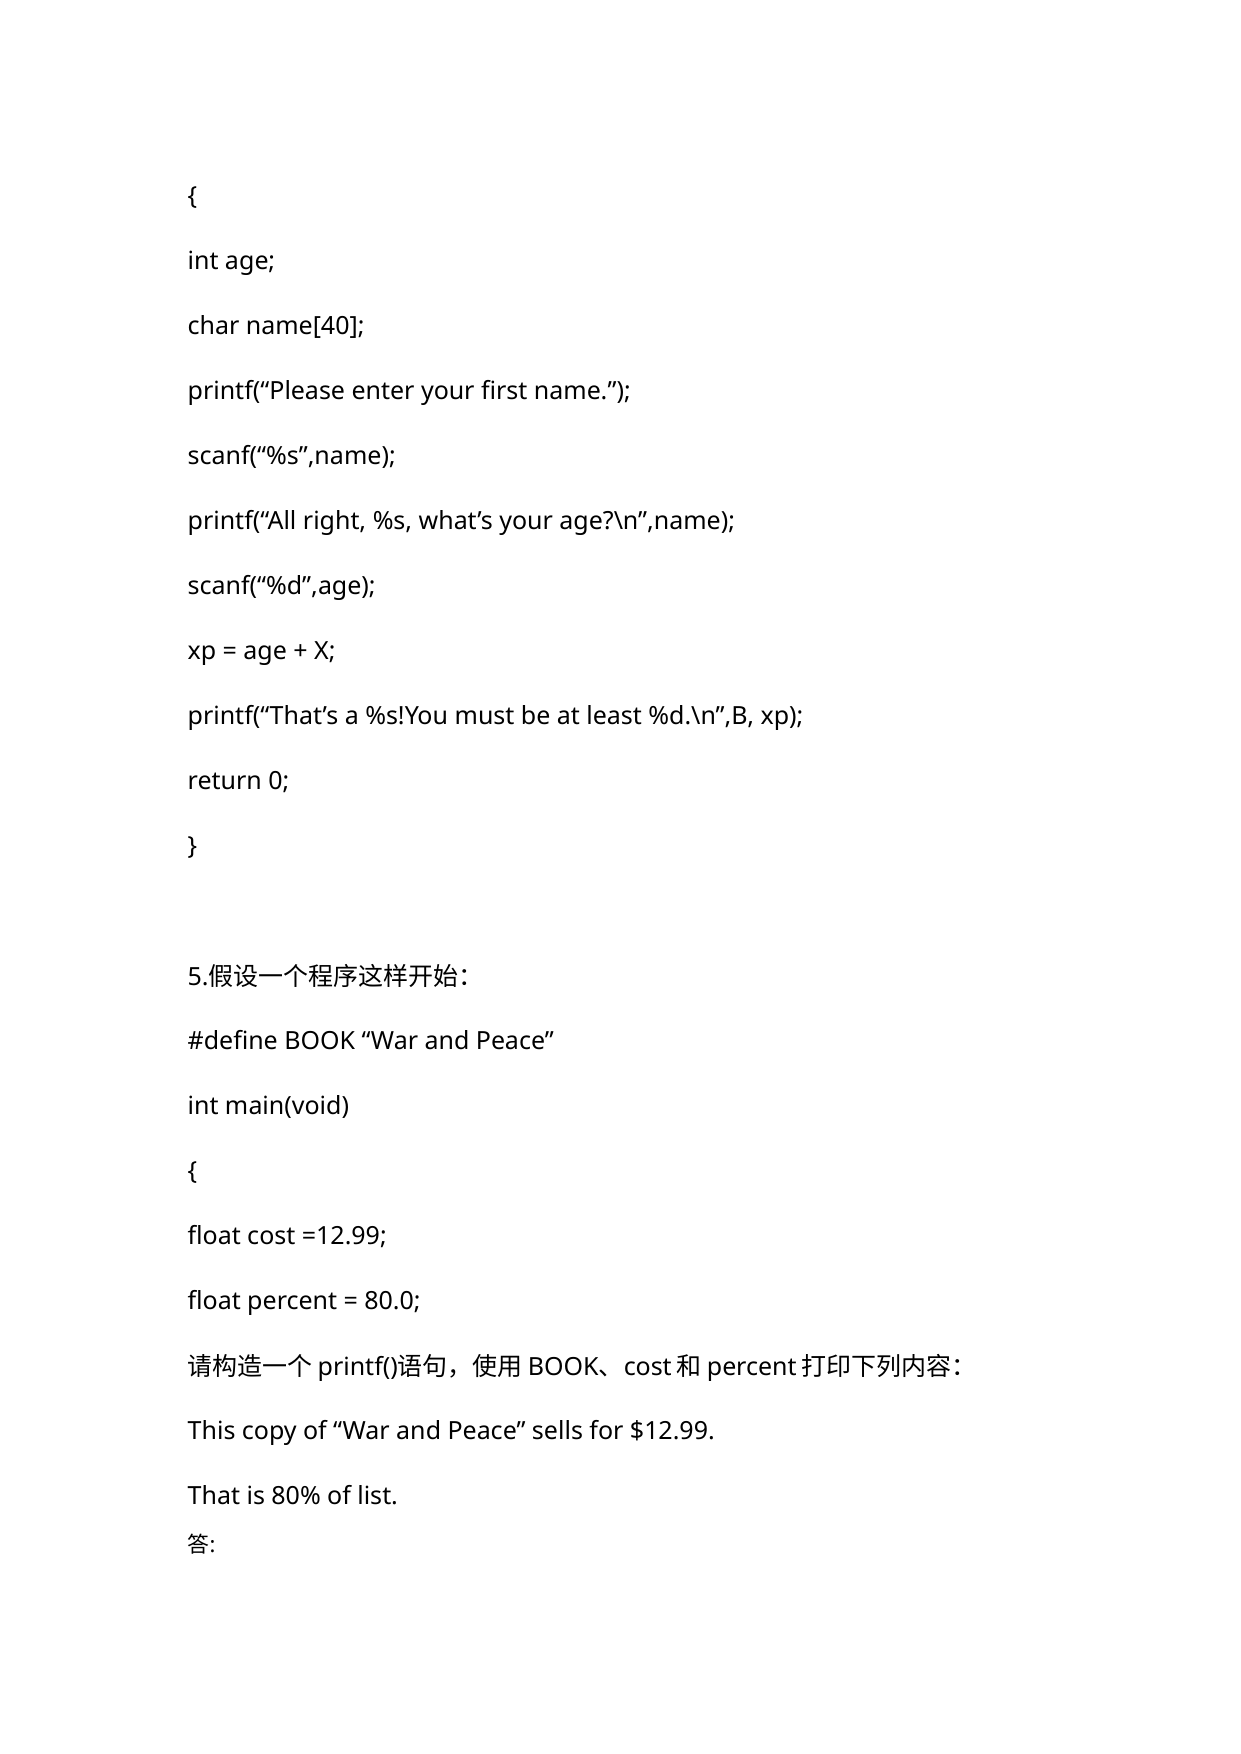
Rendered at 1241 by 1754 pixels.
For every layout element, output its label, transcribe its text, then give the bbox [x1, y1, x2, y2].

text int main(void) [187, 1072, 1053, 1137]
text { [187, 1137, 1053, 1202]
text scanf(“%s”,name); [187, 422, 1053, 487]
text printf(“All right, %s, what’s your age?\n”,name); [187, 487, 1053, 552]
text float percent = 80.0; [187, 1267, 1053, 1332]
text printf(“Please enter your first name.”); [187, 357, 1053, 422]
text printf(“That’s a %s!You must be at least %d.\n”,B, xp); [187, 682, 1053, 747]
text { [187, 162, 1053, 227]
text That is 80% of list. [187, 1462, 1053, 1527]
text 答: [187, 1527, 1053, 1559]
text return 0; [187, 747, 1053, 812]
text } [187, 812, 1053, 877]
text scanf(“%d”,age); [187, 552, 1053, 617]
text 5.假设一个程序这样开始： [187, 942, 1053, 1007]
text This copy of “War and Peace” sells for $12.99. [187, 1397, 1053, 1462]
text float cost =12.99; [187, 1202, 1053, 1267]
text int age; [187, 227, 1053, 292]
text #define BOOK “War and Peace” [187, 1007, 1053, 1072]
text 请构造一个printf()语句，使用BOOK、cost和percent打印下列内容： [187, 1332, 1053, 1397]
text xp = age + X; [187, 617, 1053, 682]
text char name[40]; [187, 292, 1053, 357]
